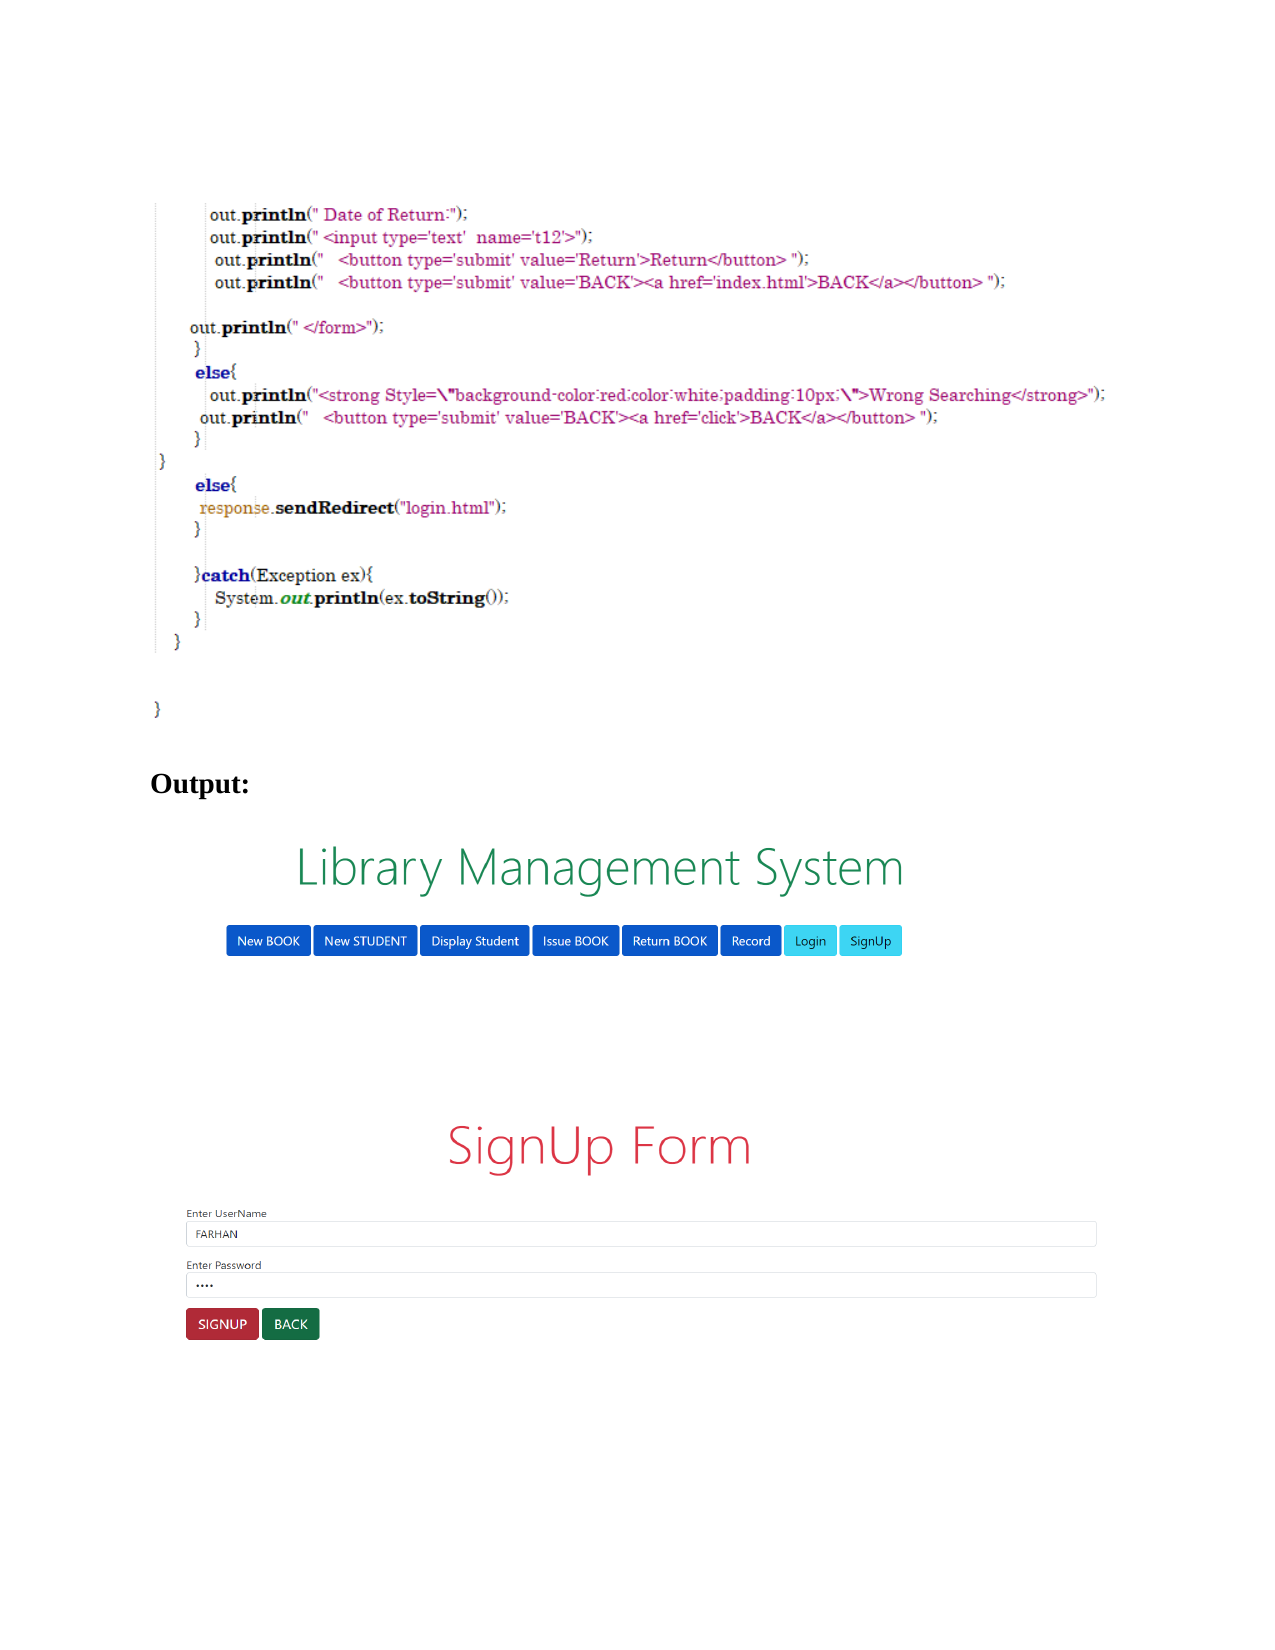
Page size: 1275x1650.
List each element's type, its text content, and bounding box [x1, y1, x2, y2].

picture [150, 1095, 1125, 1358]
text Output: [150, 767, 1125, 802]
picture [150, 802, 1125, 983]
picture [150, 202, 1119, 748]
